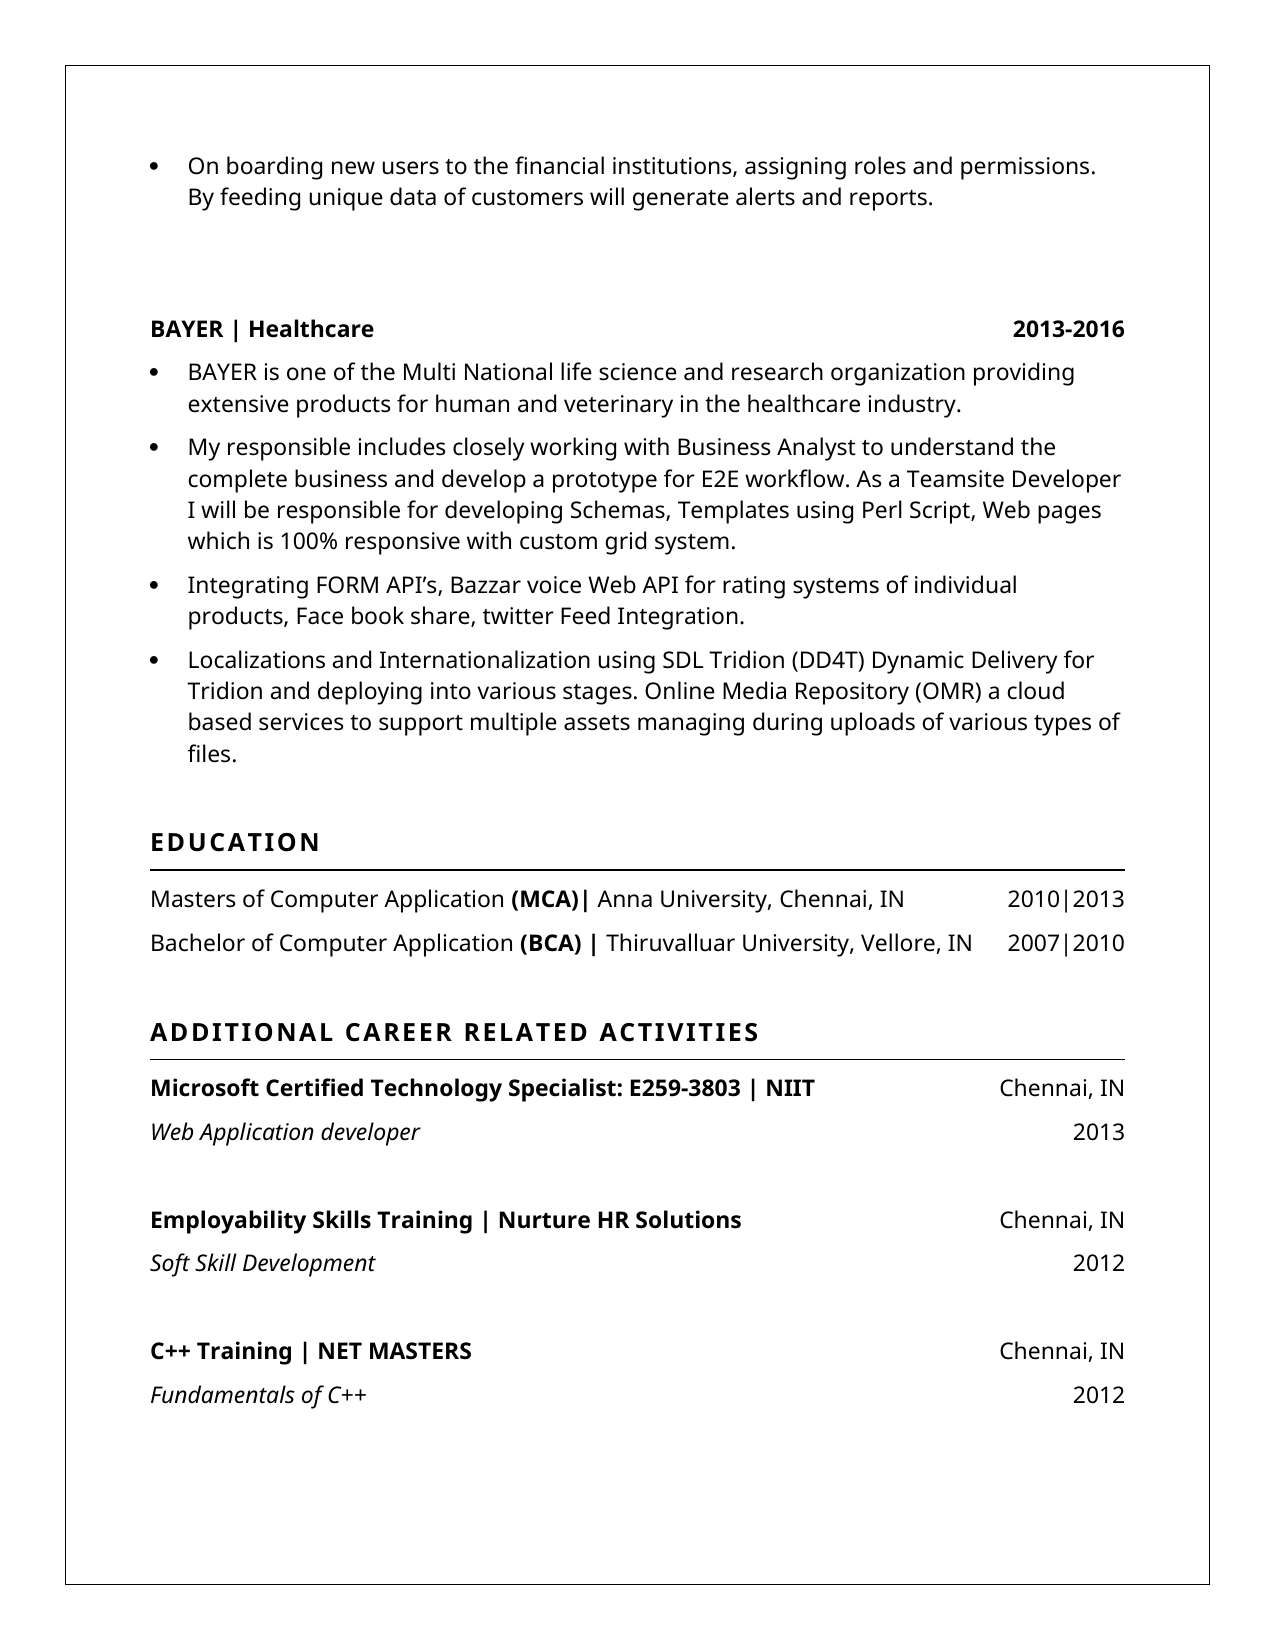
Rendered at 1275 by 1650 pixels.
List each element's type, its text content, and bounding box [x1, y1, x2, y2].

list Localizations and Internationalization using SDL Tridion (DD4T) Dynamic Delivery for Tridion and deploying into various stages. Online Media Repository (OMR) a cloud based services to support multiple assets managing during uploads of various types of files. [150, 644, 1125, 769]
subtitle Education [150, 825, 1125, 869]
text Masters of Computer Application (MCA)| Anna University, Chennai, IN 2010|2013 [150, 883, 1125, 914]
text C++ Training | NET MASTERS Chennai, IN [150, 1335, 1125, 1366]
text Fundamentals of C++ 2012 [150, 1378, 1125, 1410]
text Soft Skill Development 2012 [150, 1247, 1125, 1278]
text Microsoft Certified Technology Specialist: E259-3803 | NIIT Chennai, IN [150, 1072, 1125, 1103]
subtitle Additional career related activities [150, 1014, 1125, 1059]
list BAYER is one of the Multi National life science and research organization providing extensive products for human and veterinary in the healthcare industry. [150, 356, 1125, 419]
list On boarding new users to the financial institutions, assigning roles and permissions. By feeding unique data of customers will generate alerts and reports. [150, 150, 1125, 212]
text Employability Skills Training | Nurture HR Solutions Chennai, IN [150, 1203, 1125, 1235]
text BAYER | Healthcare 2013-2016 [150, 312, 1125, 344]
list My responsible includes closely working with Business Analyst to understand the complete business and develop a prototype for E2E workflow. As a Teamsite Developer I will be responsible for developing Schemas, Templates using Perl Script, Web pages which is 100% responsive with custom grid system. [150, 431, 1125, 556]
list Integrating FORM API’s, Bazzar voice Web API for rating systems of individual products, Face book share, twitter Feed Integration. [150, 569, 1125, 631]
text Bachelor of Computer Application (BCA) | Thiruvalluar University, Vellore, IN 2007|2010 [150, 927, 1125, 958]
text Web Application developer 2013 [150, 1116, 1125, 1147]
